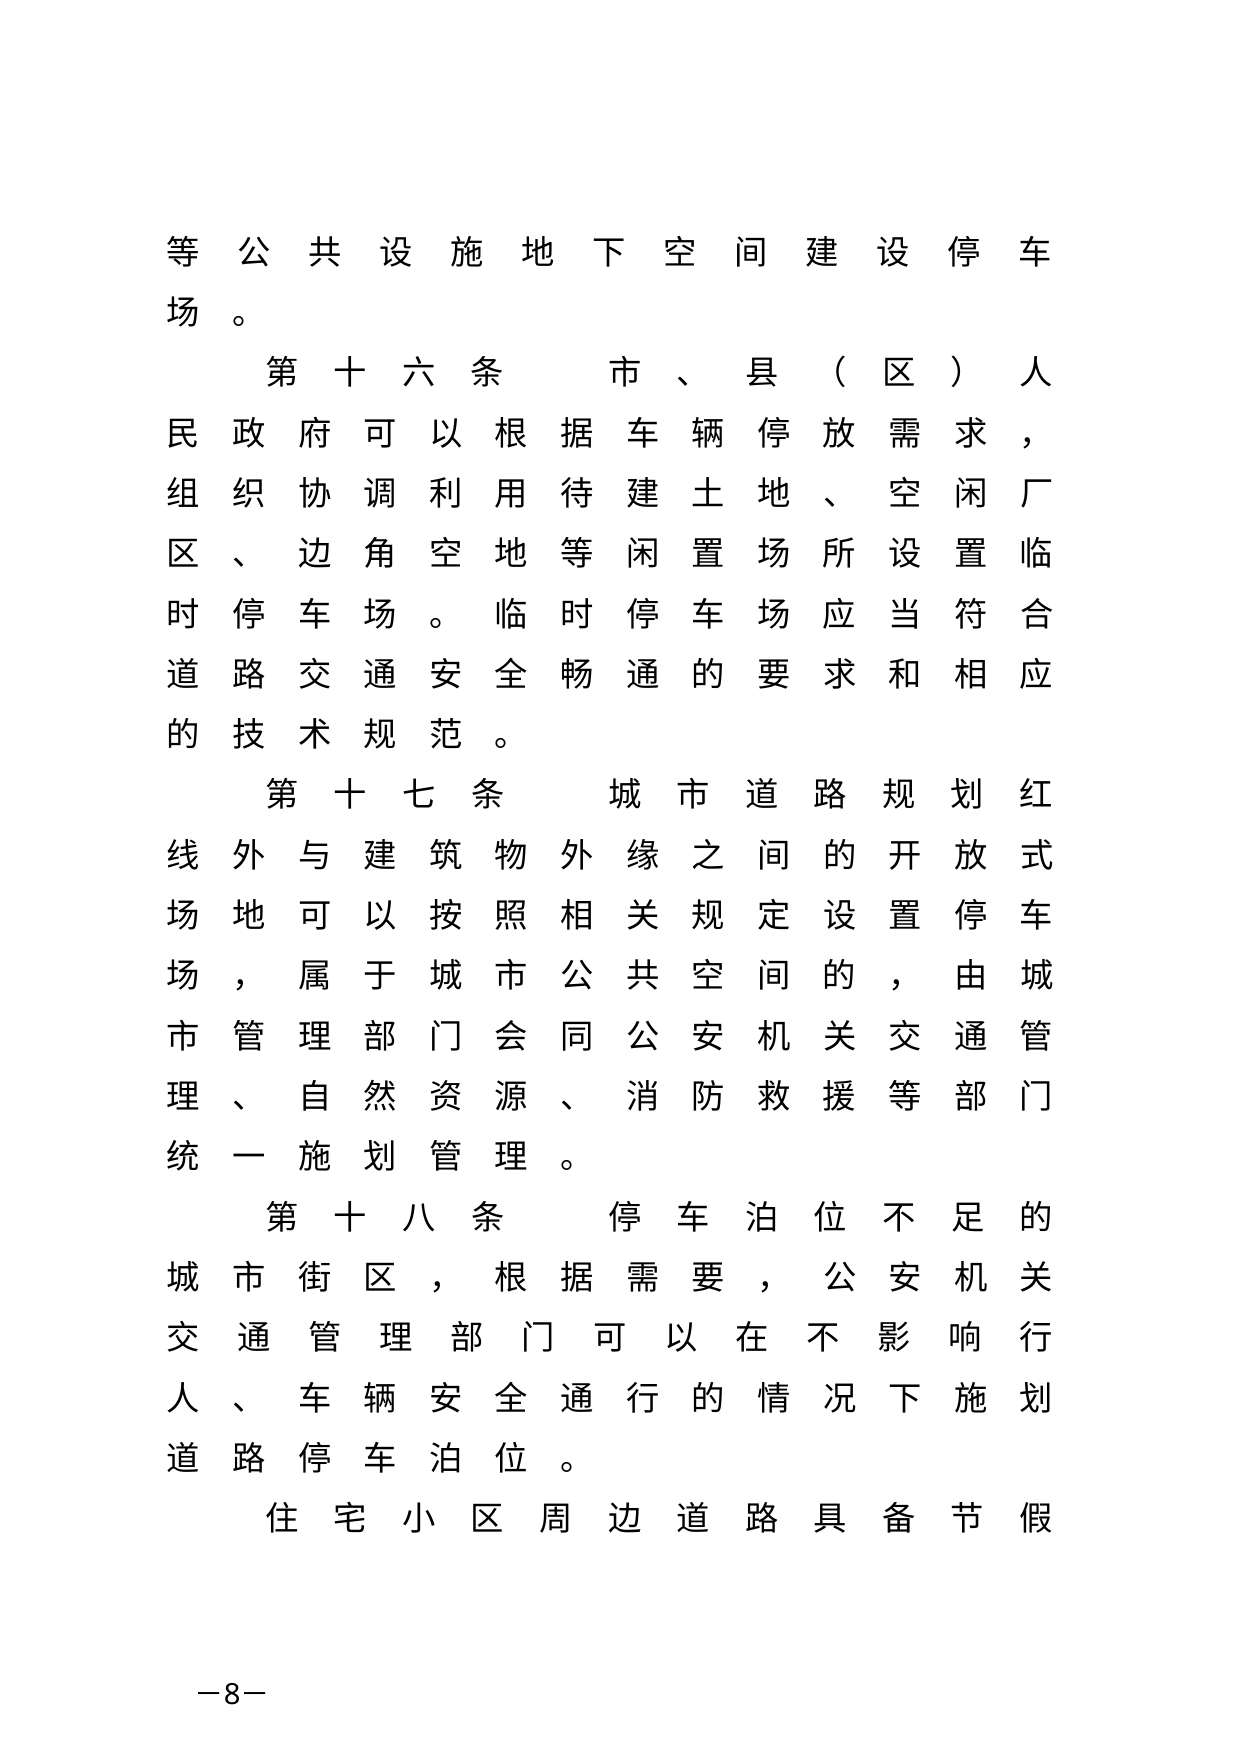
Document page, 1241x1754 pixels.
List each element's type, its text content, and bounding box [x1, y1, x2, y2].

text 第十六条 市、县（区）人民政府可以根据车辆停放需求，组织协调利用待建土地、空闲厂区、边角空地等闲置场所设置临时停车场。临时停车场应当符合道路交通安全畅通的要求和相应的技术规范。 [167, 340, 1085, 762]
text 第十八条 停车泊位不足的城市街区，根据需要，公安机关交通管理部门可以在不影响行人、车辆安全通行的情况下施划道路停车泊位。 [167, 1184, 1085, 1486]
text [167, 219, 1085, 340]
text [167, 1486, 1085, 1546]
text 第十七条 城市道路规划红线外与建筑物外缘之间的开放式场地可以按照相关规定设置停车场，属于城市公共空间的，由城市管理部门会同公安机关交通管理、自然资源、消防救援等部门统一施划管理。 [167, 762, 1085, 1184]
